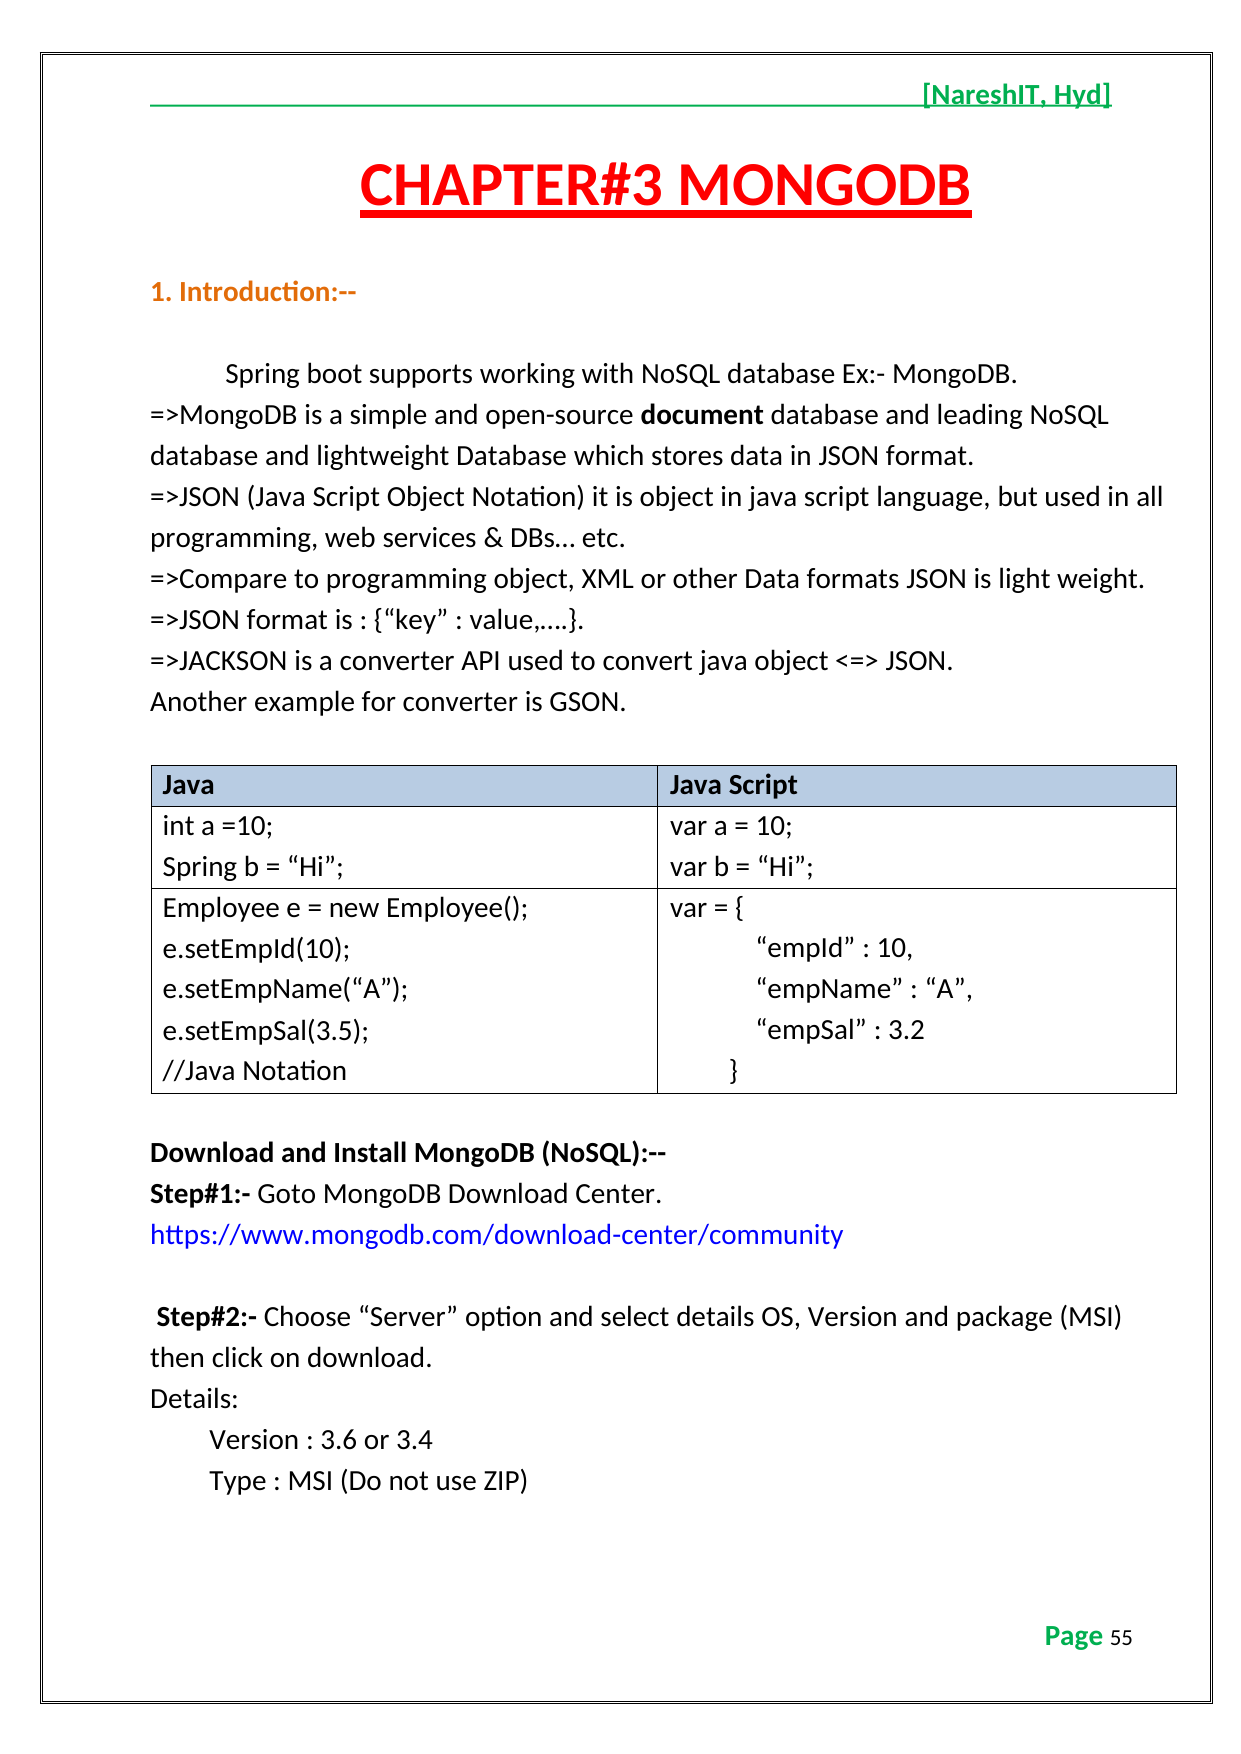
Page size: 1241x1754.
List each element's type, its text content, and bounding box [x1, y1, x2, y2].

text Details: [150, 1380, 1210, 1416]
table_header Java Script [658, 766, 1176, 806]
table_cell var = { “empId” : 10, “empName” : “A”, “empSal” : 3.2 } [658, 889, 1176, 1093]
list Introduction:-- [150, 273, 1210, 309]
table_cell int a =10; Spring b = “Hi”; [152, 807, 657, 888]
text =>JSON format is : {“key” : value,….}. [150, 601, 1210, 637]
text =>JSON (Java Script Object Notation) it is object in java script language, but used in all programming, web services & DBs… etc. [150, 478, 1180, 554]
table_cell var a = 10; var b = “Hi”; [658, 807, 1176, 888]
text =>JACKSON is a converter API used to convert java object <=> JSON. Another example for converter is GSON. [150, 642, 1036, 719]
text Download and Install MongoDB (NoSQL):-- Step#1:- Goto MongoDB Download Center. [150, 1134, 668, 1211]
text Version : 3.6 or 3.4 [209, 1421, 1210, 1457]
text =>Compare to programming object, XML or other Data formats JSON is light weight. [150, 560, 1210, 596]
text Step#2:- Choose “Server” option and select details OS, Version and package (MSI) then click on download. [150, 1298, 1143, 1374]
text Spring boot supports working with NoSQL database Ex:- MongoDB. [225, 356, 1210, 391]
table_cell Employee e = new Employee(); e.setEmpId(10); e.setEmpName(“A”); e.setEmpSal(3.5); //Java Notation [152, 889, 657, 1093]
text =>MongoDB is a simple and open-source document database and leading NoSQL database and lightweight Database which stores data in JSON format. [150, 396, 1180, 473]
table_header Java [152, 766, 657, 806]
text https://www.mongodb.com/download-center/community [150, 1216, 1210, 1252]
text Type : MSI (Do not use ZIP) [209, 1462, 1210, 1498]
subtitle CHAPTER#3 MONGODB [149, 146, 1183, 220]
